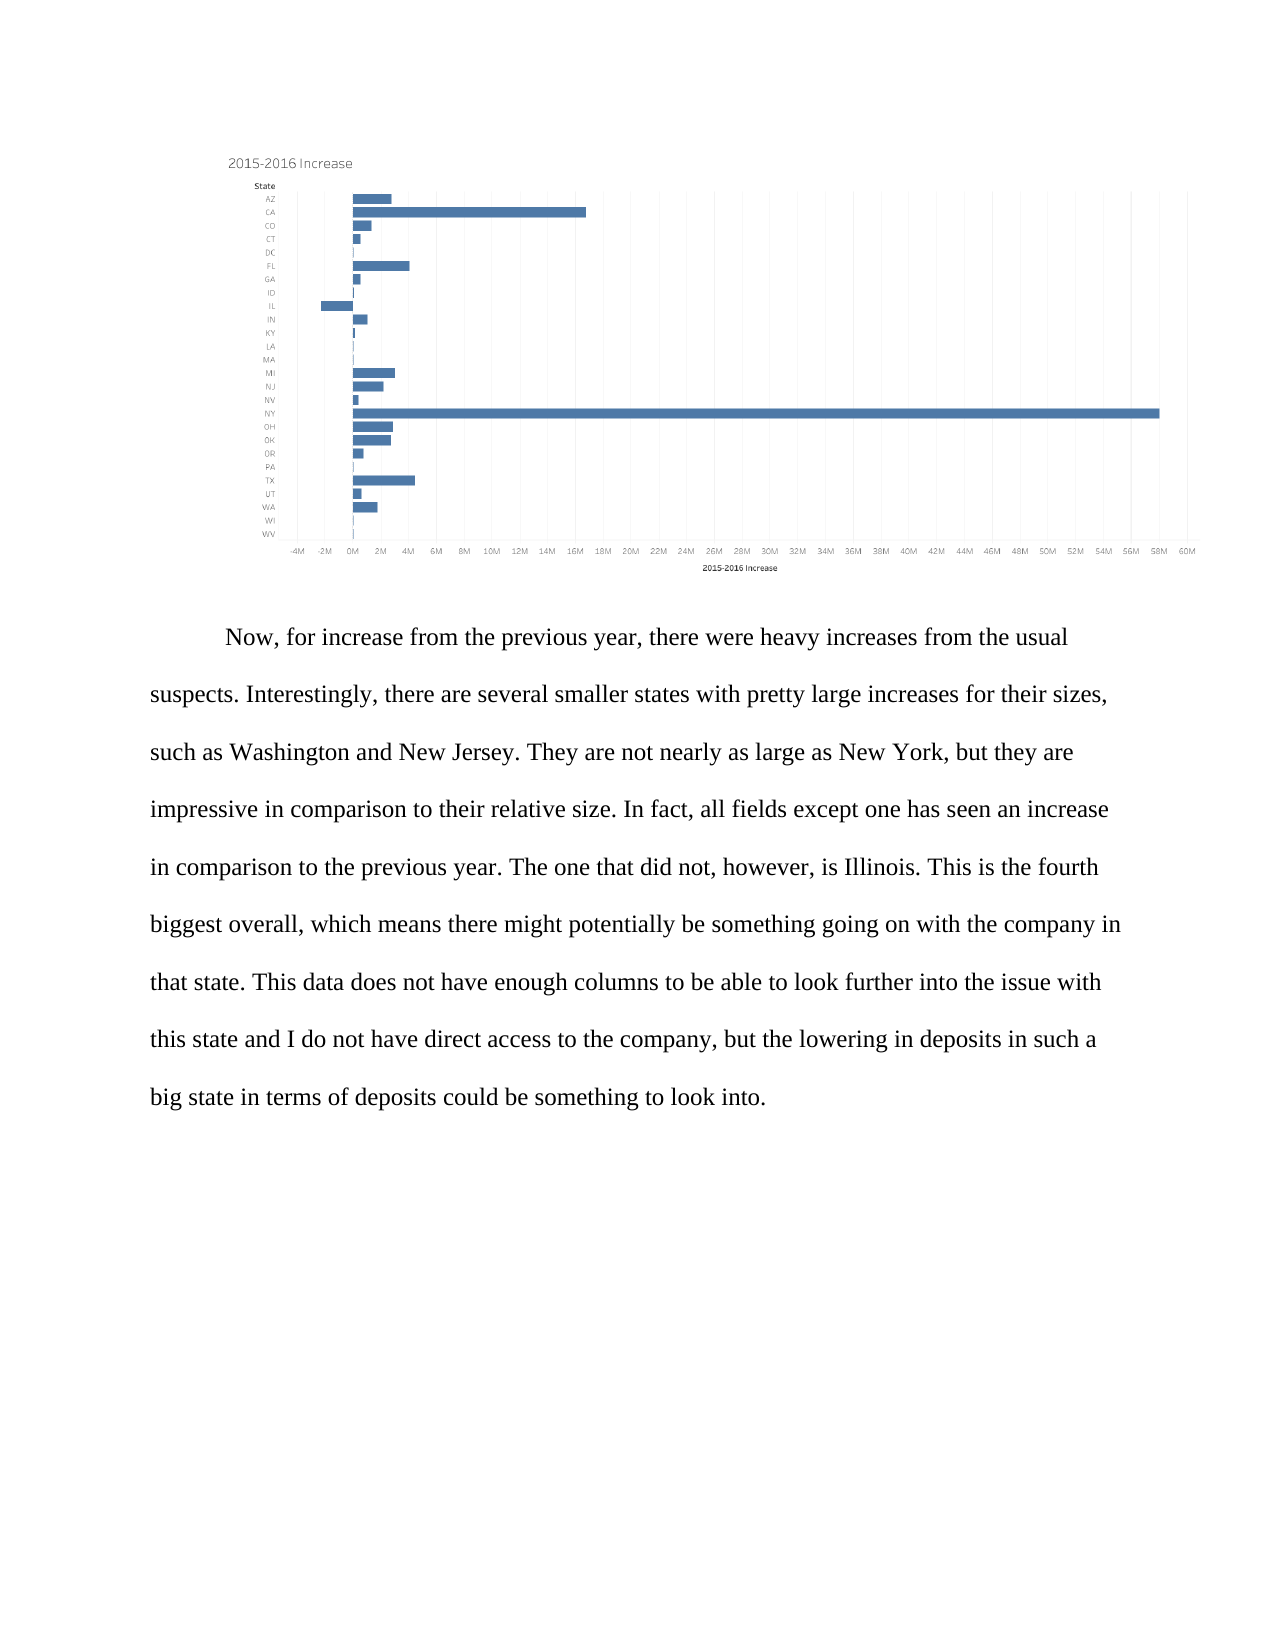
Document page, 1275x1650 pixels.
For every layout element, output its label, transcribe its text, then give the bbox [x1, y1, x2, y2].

text Now, for increase from the previous year, there were heavy increases from the usual suspects. Interestingly, there are several smaller states with pretty large increases for their sizes, such as Washington and New Jersey. They are not nearly as large as New York, but they are impressive in comparison to their relative size. In fact, all fields except one has seen an increase in comparison to the previous year. The one that did not, however, is Illinois. This is the fourth biggest overall, which means there might potentially be something going on with the company in that state. This data does not have enough columns to be able to look further into the issue with this state and I do not have direct access to the company, but the lowering in deposits in such a big state in terms of deposits could be something to look into. [150, 622, 1125, 1111]
picture [225, 150, 1200, 578]
